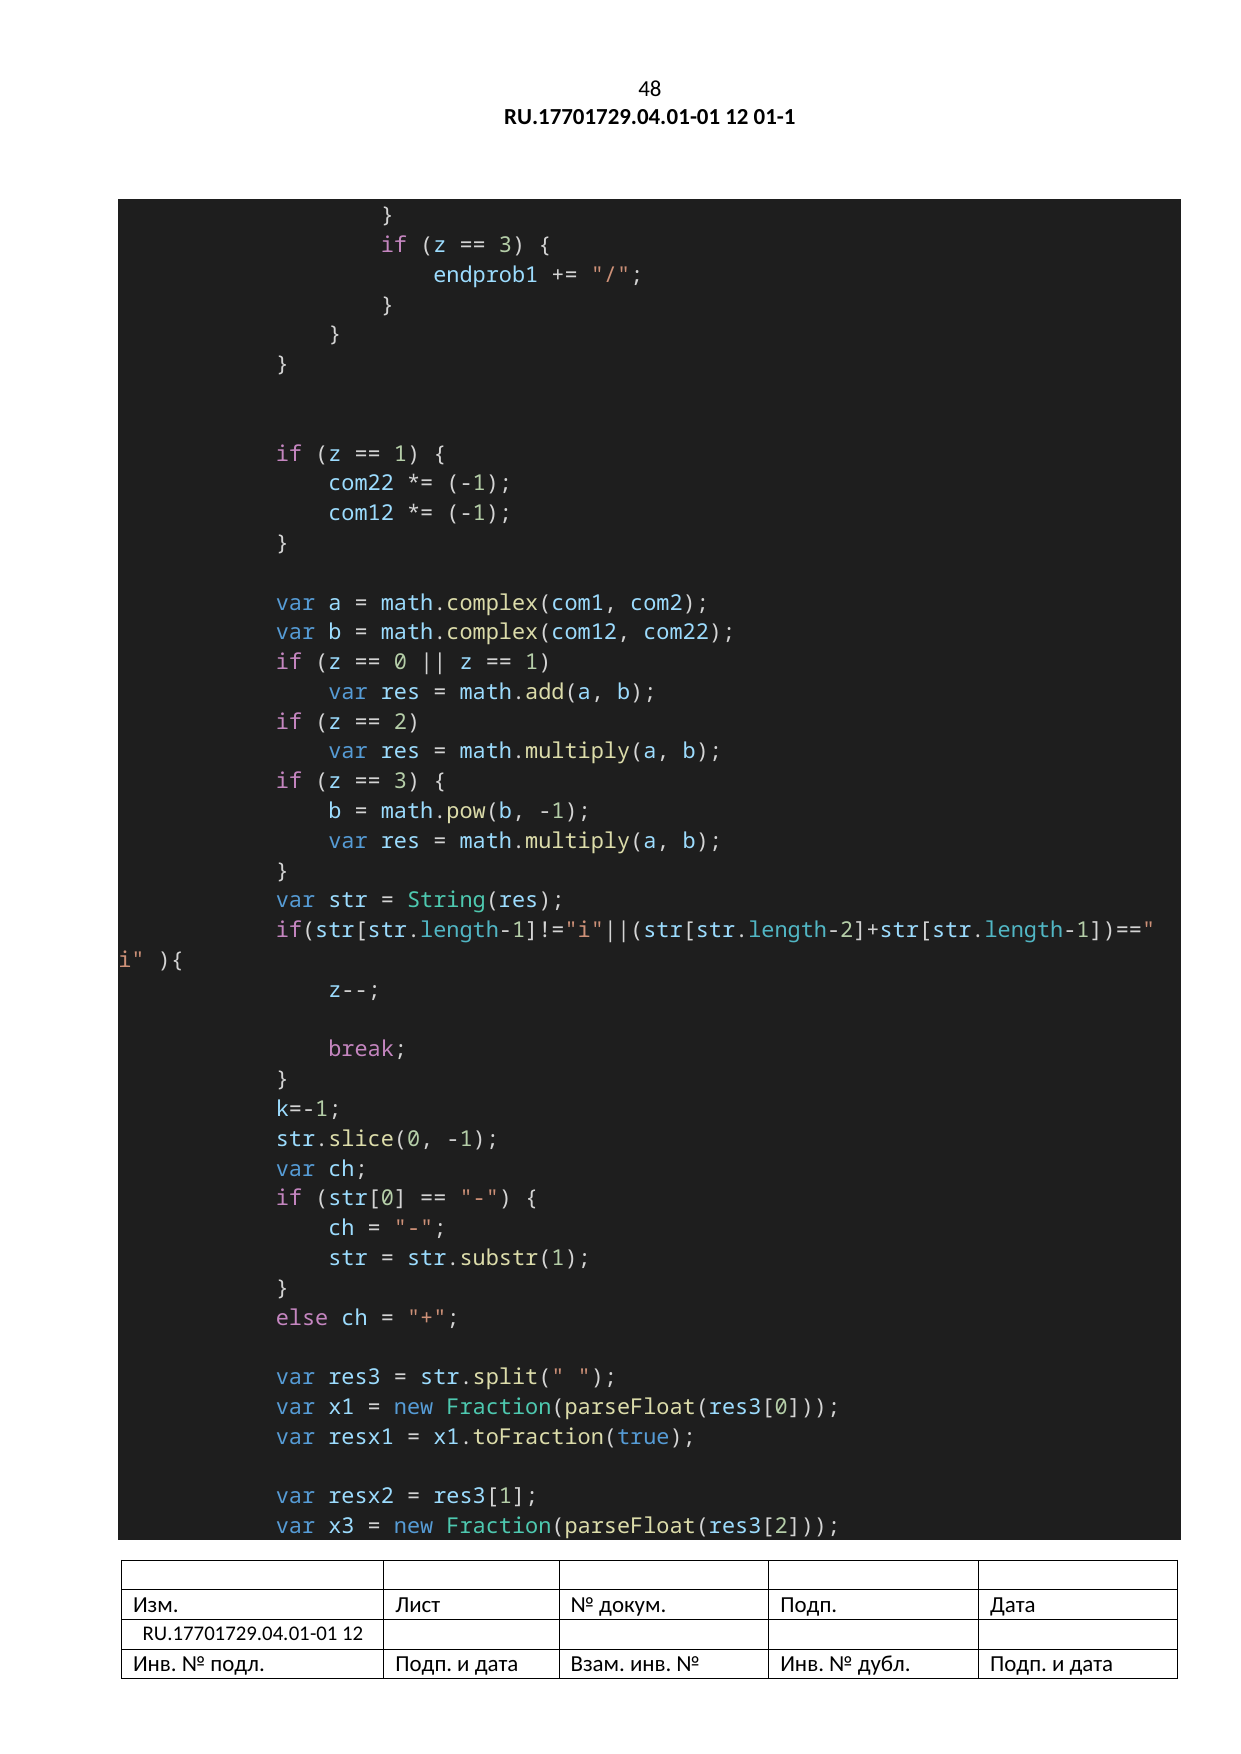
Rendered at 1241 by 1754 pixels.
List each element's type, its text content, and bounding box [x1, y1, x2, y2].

text ch = "-"; [118, 1212, 1181, 1242]
text } [118, 855, 1181, 884]
text var res = math.add(a, b); [118, 676, 1181, 706]
text com12 *= (-1); [118, 497, 1181, 527]
text endprob1 += "/"; [118, 259, 1181, 289]
text k=-1; [118, 1093, 1181, 1123]
text var a = math.complex(com1, com2); [118, 587, 1181, 616]
text else ch = "+"; [118, 1302, 1181, 1331]
text var x3 = new Fraction(parseFloat(res3[2])); [118, 1510, 1181, 1540]
text var ch; [118, 1153, 1181, 1182]
text var res3 = str.split(" "); [118, 1361, 1181, 1391]
text } [118, 527, 1181, 557]
text if (z == 0 || z == 1) [118, 646, 1181, 676]
text b = math.pow(b, -1); [118, 795, 1181, 825]
text } [118, 348, 1181, 378]
text if (str[0] == "-") { [118, 1182, 1181, 1212]
text z--; [118, 974, 1181, 1004]
text var x1 = new Fraction(parseFloat(res3[0])); [118, 1391, 1181, 1421]
text var resx1 = x1.toFraction(true); [118, 1421, 1181, 1451]
text if (z == 2) [118, 706, 1181, 736]
text com22 *= (-1); [118, 467, 1181, 497]
text } [118, 199, 1181, 229]
text var res = math.multiply(a, b); [118, 736, 1181, 765]
text str.slice(0, -1); [118, 1123, 1181, 1153]
text break; [118, 1033, 1181, 1063]
text var res = math.multiply(a, b); [118, 825, 1181, 855]
text if (z == 3) { [118, 229, 1181, 259]
text var str = String(res); [118, 884, 1181, 914]
text } [118, 289, 1181, 318]
text var resx2 = res3[1]; [118, 1480, 1181, 1510]
text str = str.substr(1); [118, 1242, 1181, 1272]
text if (z == 3) { [118, 765, 1181, 795]
text } [118, 318, 1181, 348]
text if(str[str.length-1]!="i"||(str[str.length-2]+str[str.length-1])==" i" ){ [118, 914, 1181, 974]
text if (z == 1) { [118, 438, 1181, 467]
text } [118, 1272, 1181, 1302]
text } [118, 1063, 1181, 1093]
text var b = math.complex(com12, com22); [118, 616, 1181, 646]
